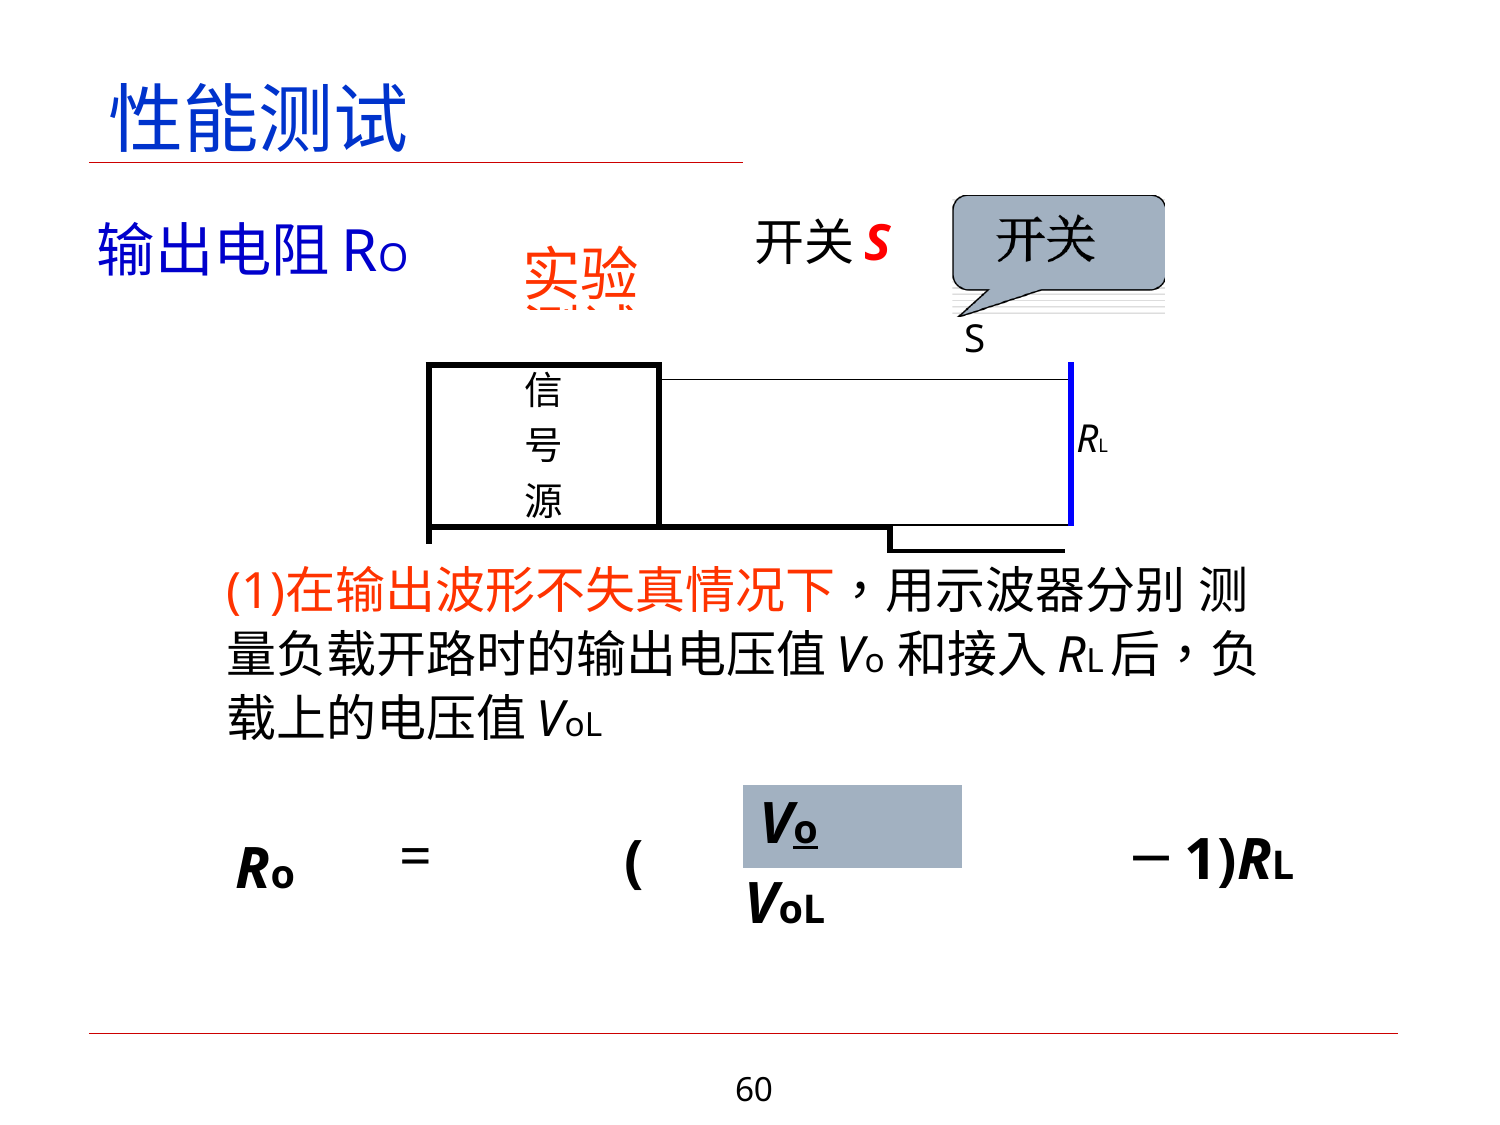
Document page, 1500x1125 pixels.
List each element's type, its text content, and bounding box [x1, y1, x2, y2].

table_cell VoL [743, 868, 962, 1033]
table_header = [307, 785, 525, 1033]
table_header Ro [89, 785, 307, 1033]
text 性能测试 [108, 84, 1399, 162]
text (1)在输出波形不失真情况下，用示波器分别 测量负载开路时的输出电压值Vo 和接入RL后，负载上的电压值VoL [227, 558, 1281, 749]
table_header 1)RL [1180, 785, 1398, 1033]
table_header Vo [743, 785, 962, 868]
table_header 实验测试 [416, 163, 743, 310]
table_header 输出电阻RO [89, 163, 416, 549]
text 60 [99, 1069, 1408, 1110]
table_header − [962, 785, 1180, 1033]
table_cell S [416, 310, 1071, 549]
table_cell RL [1071, 310, 1398, 549]
table_header 开关S [743, 162, 1398, 310]
table_header ( [525, 785, 743, 1033]
